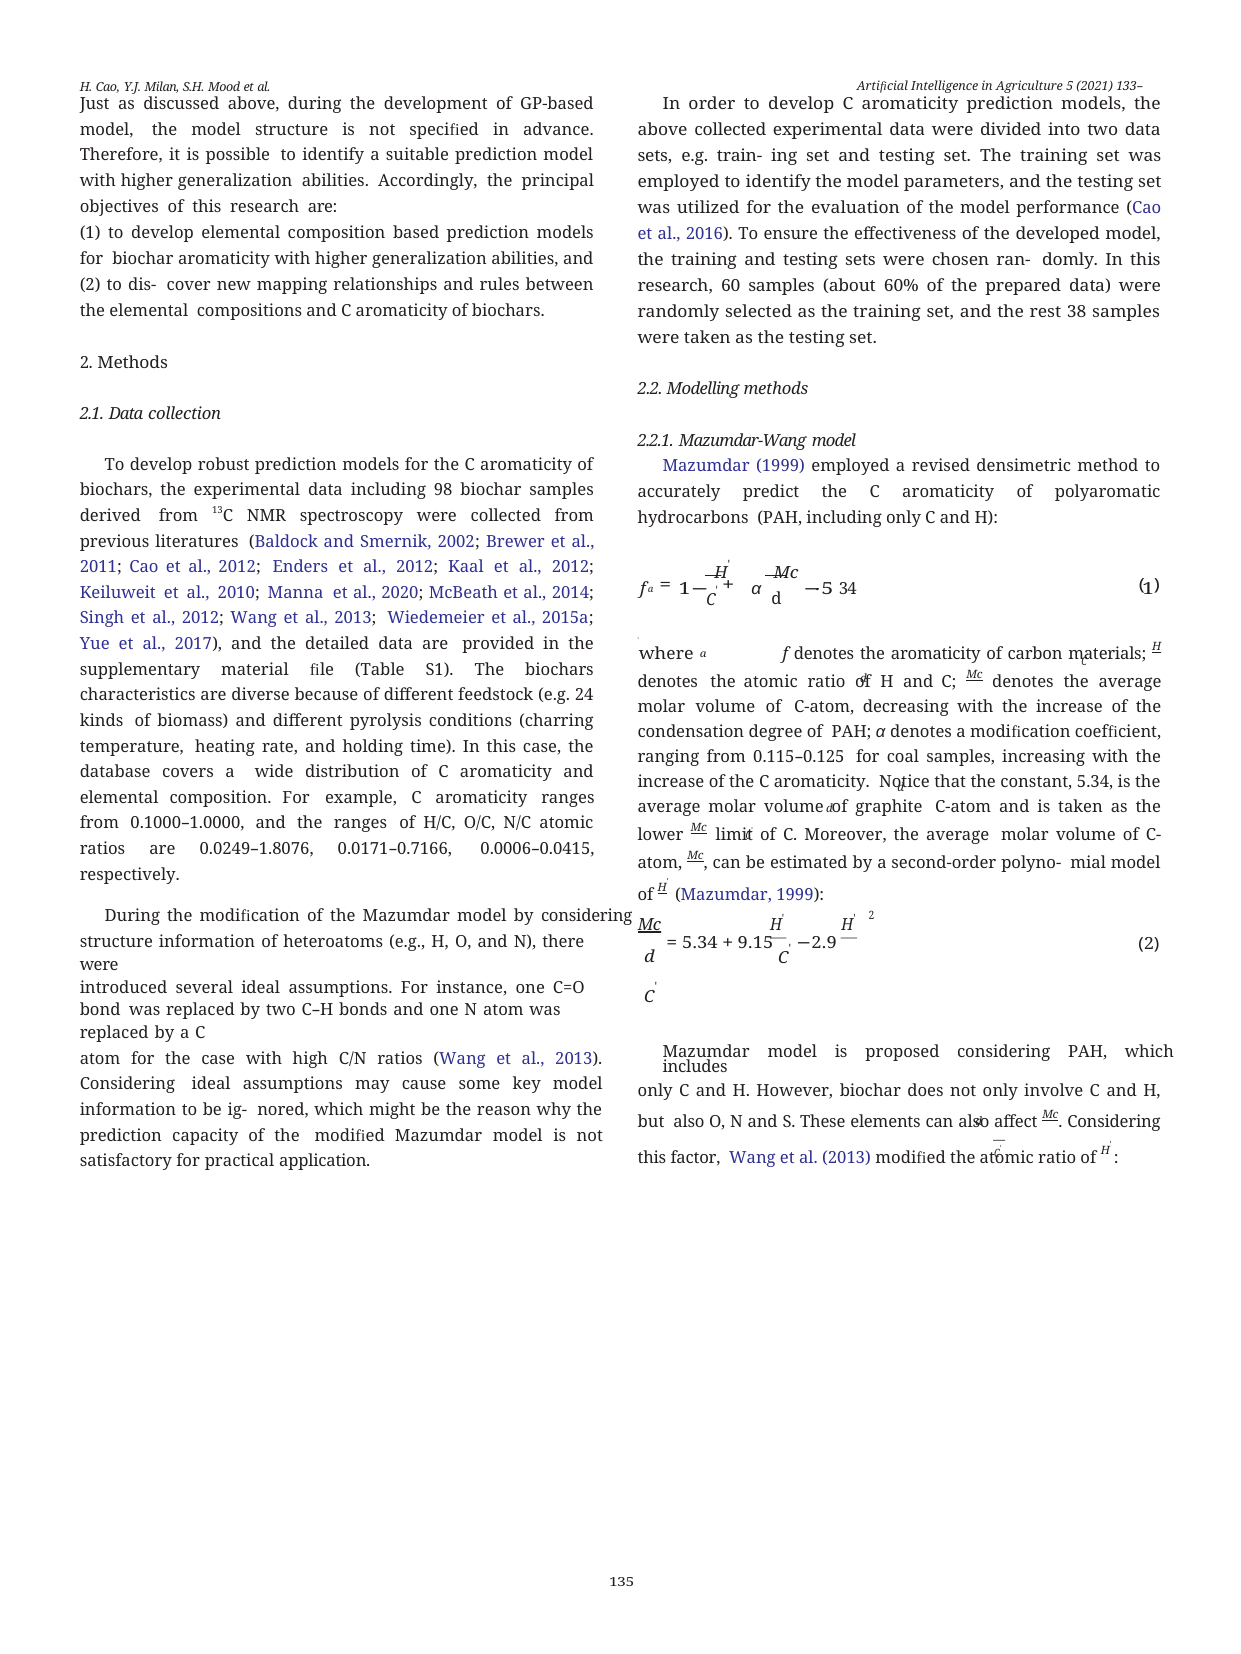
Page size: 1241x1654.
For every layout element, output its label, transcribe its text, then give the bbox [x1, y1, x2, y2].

text atom for the case with high C/N ratios (Wang et al., 2013). Considering ideal assumptions may cause some key model information to be ig- nored, which might be the reason why the prediction capacity of the modified Mazumdar model is not satisfactory for practical application. [79, 1046, 603, 1171]
list Mazumdar-Wang model [637, 428, 1173, 451]
text structure information of heteroatoms (e.g., H, O, and N), there were [79, 930, 606, 975]
list Data collection [79, 401, 607, 424]
list Methods [79, 350, 607, 373]
text introduced several ideal assumptions. For instance, one C=O bond was replaced by two C–H bonds and one N atom was replaced by a C [79, 975, 606, 1043]
text H' H' 2 [770, 911, 1173, 925]
text During the modification of the Mazumdar model by considering Mc [104, 908, 664, 925]
text Mazumdar (1999) employed a revised densimetric method to accurately predict the C aromaticity of polyaromatic hydrocarbons (PAH, including only C and H): [637, 454, 1161, 528]
text only C and H. However, biochar does not only involve C and H, but also O, N and S. These elements can also affect Mc. Considering this factor, Wang et al. (2013) modified the atomic ratio of H' : [637, 1078, 1161, 1168]
text (2) [1138, 932, 1173, 954]
text Just as discussed above, during the development of GP-based model, the model structure is not specified in advance. Therefore, it is possible to identify a suitable prediction model with higher generalization abilities. Accordingly, the principal objectives of this research are: [79, 92, 594, 217]
text d = 5.34 + 9.15 C' −2.9 C' [644, 930, 859, 1007]
list Modelling methods [637, 377, 1173, 399]
text (1) to develop elemental composition based prediction models for biochar aromaticity with higher generalization abilities, and (2) to dis- cover new mapping relationships and rules between the elemental compositions and C aromaticity of biochars. [79, 220, 594, 321]
text To develop robust prediction models for the C aromaticity of biochars, the experimental data including 98 biochar samples derived from 13C NMR spectroscopy were collected from previous literatures (Baldock and Smernik, 2002; Brewer et al., 2011; Cao et al., 2012; Enders et al., 2012; Kaal et al., 2012; Keiluweit et al., 2010; Manna et al., 2020; McBeath et al., 2014; Singh et al., 2012; Wang et al., 2013; Wiedemeier et al., 2015a; Yue et al., 2017), and the detailed data are provided in the supplementary material file (Table S1). The biochars characteristics are diverse because of different feedstock (e.g. 24 kinds of biomass) and different pyrolysis conditions (charring temperature, heating rate, and holding time). In this case, the database covers a wide distribution of C aromaticity and elemental composition. For example, C aromaticity ranges from 0.1000–1.0000, and the ranges of H/C, O/C, N/C atomic ratios are 0.0249–1.8076, 0.0171–0.7166, 0.0006–0.0415, respectively. [79, 452, 594, 885]
text 'where f denotes the aromaticity of carbon materials; H denotes the atomic ratio of H and C; Mc denotes the average molar volume of C-atom, decreasing with the increase of the condensation degree of PAH; α denotes a modification coefficient, ranging from 0.115–0.125 for coal samples, increasing with the increase of the C aromaticity. Notice that the constant, 5.34, is the average molar volume of graphite C-atom and is taken as the lower Mc limit of C. Moreover, the average molar volume of C-atom, Mc, can be estimated by a second-order polyno- mial model of H' (Mazumdar, 1999): [637, 635, 1161, 905]
text f 1− H' α Mc −5 34 1 [640, 552, 1173, 599]
text Mazumdar model is proposed considering PAH, which includes [662, 1046, 1173, 1076]
text In order to develop C aromaticity prediction models, the above collected experimental data were divided into two data sets, e.g. train- ing set and testing set. The training set was employed to identify the model parameters, and the testing set was utilized for the evaluation of the model performance (Cao et al., 2016). To ensure the effectiveness of the developed model, the training and testing sets were chosen ran- domly. In this research, 60 samples (about 60% of the prepared data) were randomly selected as the training set, and the rest 38 samples were taken as the testing set. [637, 92, 1161, 349]
